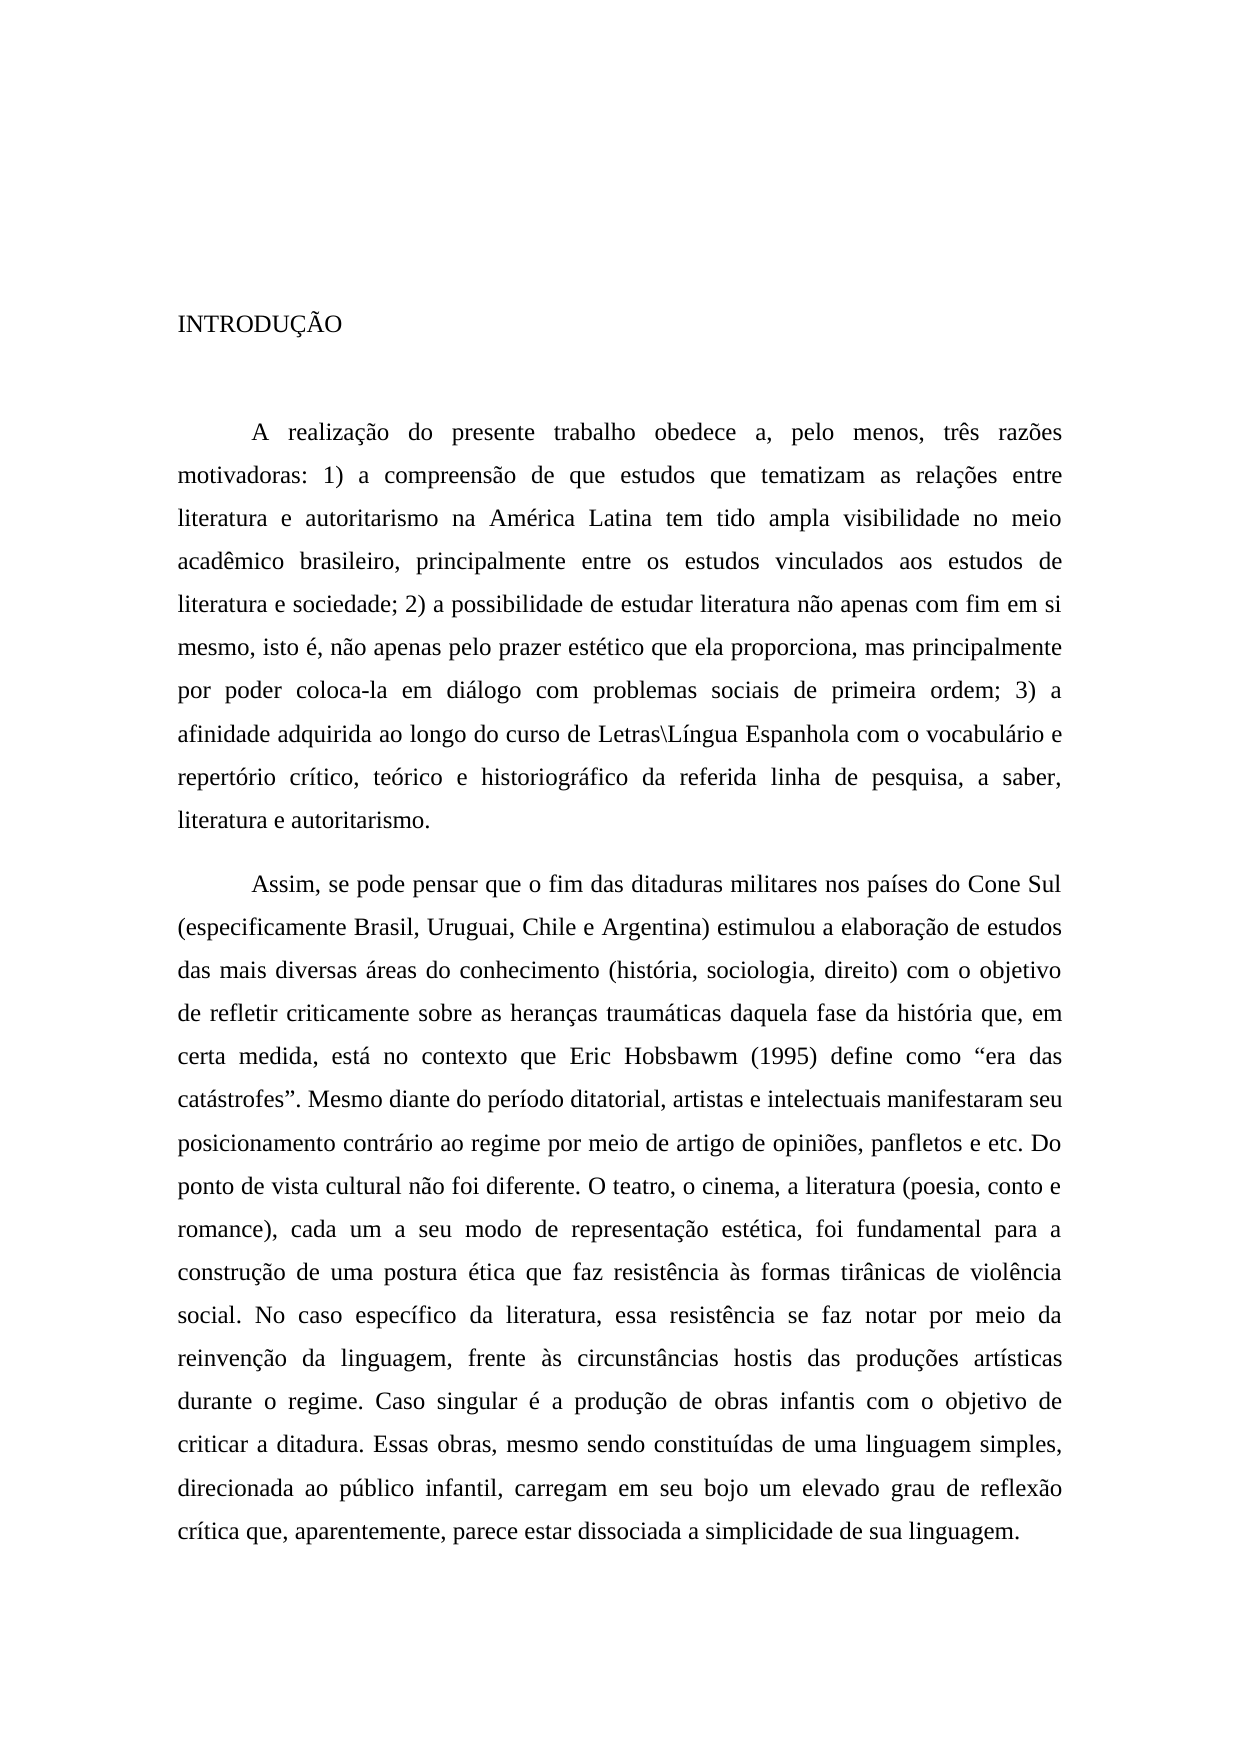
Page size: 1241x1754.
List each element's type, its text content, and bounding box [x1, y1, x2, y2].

text INTRODUÇÃO [177, 309, 1063, 338]
text A realização do presente trabalho obedece a, pelo menos, três razões motivadoras: 1) a compreensão de que estudos que tematizam as relações entre literatura e autoritarismo na América Latina tem tido ampla visibilidade no meio acadêmico brasileiro, principalmente entre os estudos vinculados aos estudos de literatura e sociedade; 2) a possibilidade de estudar literatura não apenas com fim em si mesmo, isto é, não apenas pelo prazer estético que ela proporciona, mas principalmente por poder coloca-la em diálogo com problemas sociais de primeira ordem; 3) a afinidade adquirida ao longo do curso de Letras\Língua Espanhola com o vocabulário e repertório crítico, teórico e historiográfico da referida linha de pesquisa, a saber, literatura e autoritarismo. [177, 417, 1063, 834]
text Assim, se pode pensar que o fim das ditaduras militares nos países do Cone Sul (especificamente Brasil, Uruguai, Chile e Argentina) estimulou a elaboração de estudos das mais diversas áreas do conhecimento (história, sociologia, direito) com o objetivo de refletir criticamente sobre as heranças traumáticas daquela fase da história que, em certa medida, está no contexto que Eric Hobsbawm (1995) define como “era das catástrofes”. Mesmo diante do período ditatorial, artistas e intelectuais manifestaram seu posicionamento contrário ao regime por meio de artigo de opiniões, panfletos e etc. Do ponto de vista cultural não foi diferente. O teatro, o cinema, a literatura (poesia, conto e romance), cada um a seu modo de representação estética, foi fundamental para a construção de uma postura ética que faz resistência às formas tirânicas de violência social. No caso específico da literatura, essa resistência se faz notar por meio da reinvenção da linguagem, frente às circunstâncias hostis das produções artísticas durante o regime. Caso singular é a produção de obras infantis com o objetivo de criticar a ditadura. Essas obras, mesmo sendo constituídas de uma linguagem simples, direcionada ao público infantil, carregam em seu bojo um elevado grau de reflexão crítica que, aparentemente, parece estar dissociada a simplicidade de sua linguagem. [177, 869, 1063, 1544]
